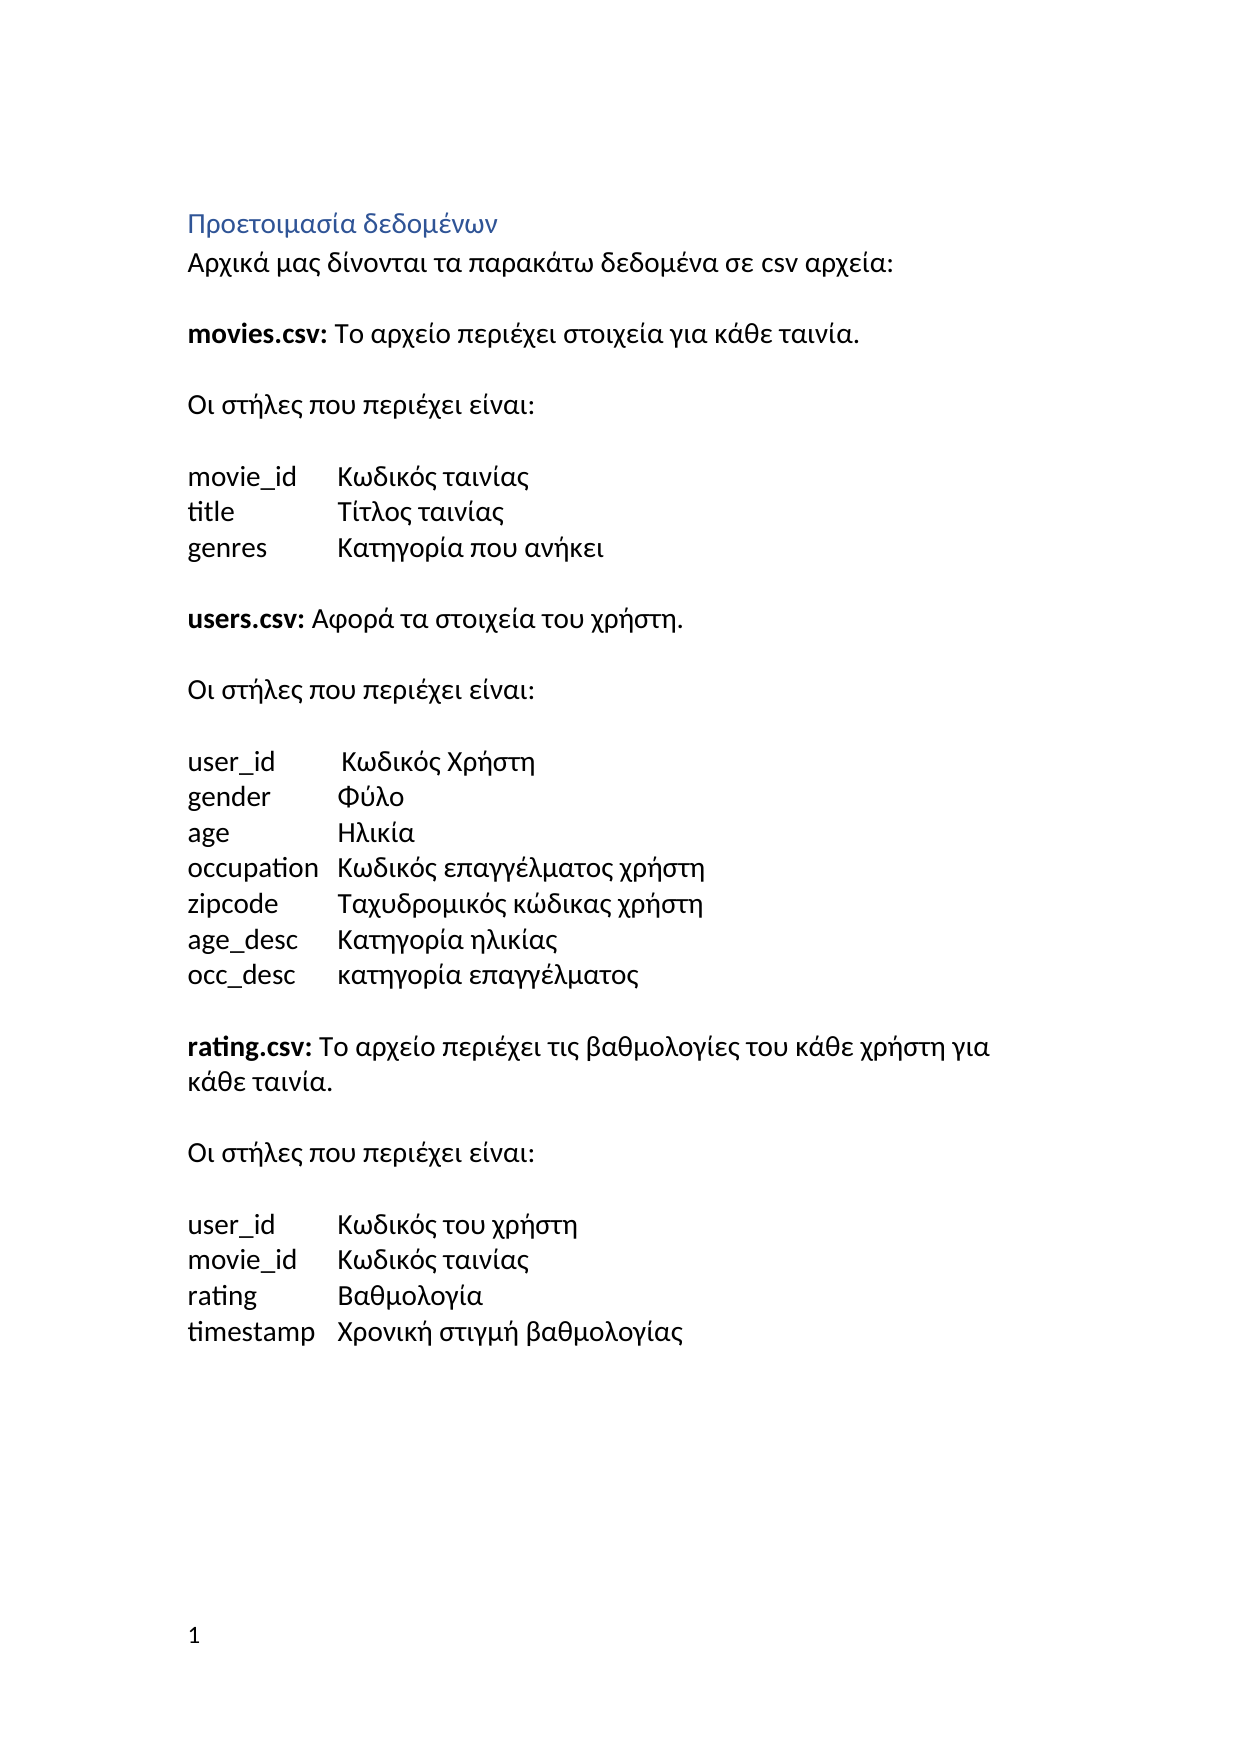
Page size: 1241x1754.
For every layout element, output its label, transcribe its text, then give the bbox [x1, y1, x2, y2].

text occ_desc κατηγορία επαγγέλματος [187, 956, 1053, 992]
text Οι στήλες που περιέχει είναι: [187, 1134, 1053, 1170]
text zipcode Ταχυδρομικός κώδικας χρήστη [187, 885, 1053, 921]
text age_desc Κατηγορία ηλικίας [187, 921, 1053, 956]
text Οι στήλες που περιέχει είναι: [187, 386, 1053, 422]
subtitle Προετοιμασία δεδομένων [187, 206, 1053, 241]
text Οι στήλες που περιέχει είναι: [187, 671, 1053, 707]
text genres Κατηγορία που ανήκει [187, 529, 1053, 564]
text users.csv: Αφορά τα στοιχεία του χρήστη. [187, 600, 1053, 636]
text timestamp Χρονική στιγμή βαθμολογίας [187, 1313, 1053, 1348]
text movie_id Κωδικός ταινίας [187, 1241, 1053, 1277]
text rating Βαθμολογία [187, 1277, 1053, 1313]
text movie_id Κωδικός ταινίας [187, 458, 1053, 493]
text movies.csv: To αρχείο περιέχει στοιχεία για κάθε ταινία. [187, 315, 1053, 351]
text gender Φύλο [187, 778, 1053, 814]
text occupation Κωδικός επαγγέλματος χρήστη [187, 849, 1053, 885]
text user_id Κωδικός Χρήστη [187, 743, 1053, 778]
text user_id Κωδικός του χρήστη [187, 1206, 1053, 1241]
text rating.csv: Το αρχείο περιέχει τις βαθμολογίες του κάθε χρήστη για κάθε ταινία. [187, 1028, 1053, 1099]
text Αρχικά μας δίνονται τα παρακάτω δεδομένα σε csv αρχεία: [187, 244, 1053, 279]
text title Τίτλος ταινίας [187, 493, 1053, 529]
text age Ηλικία [187, 814, 1053, 849]
